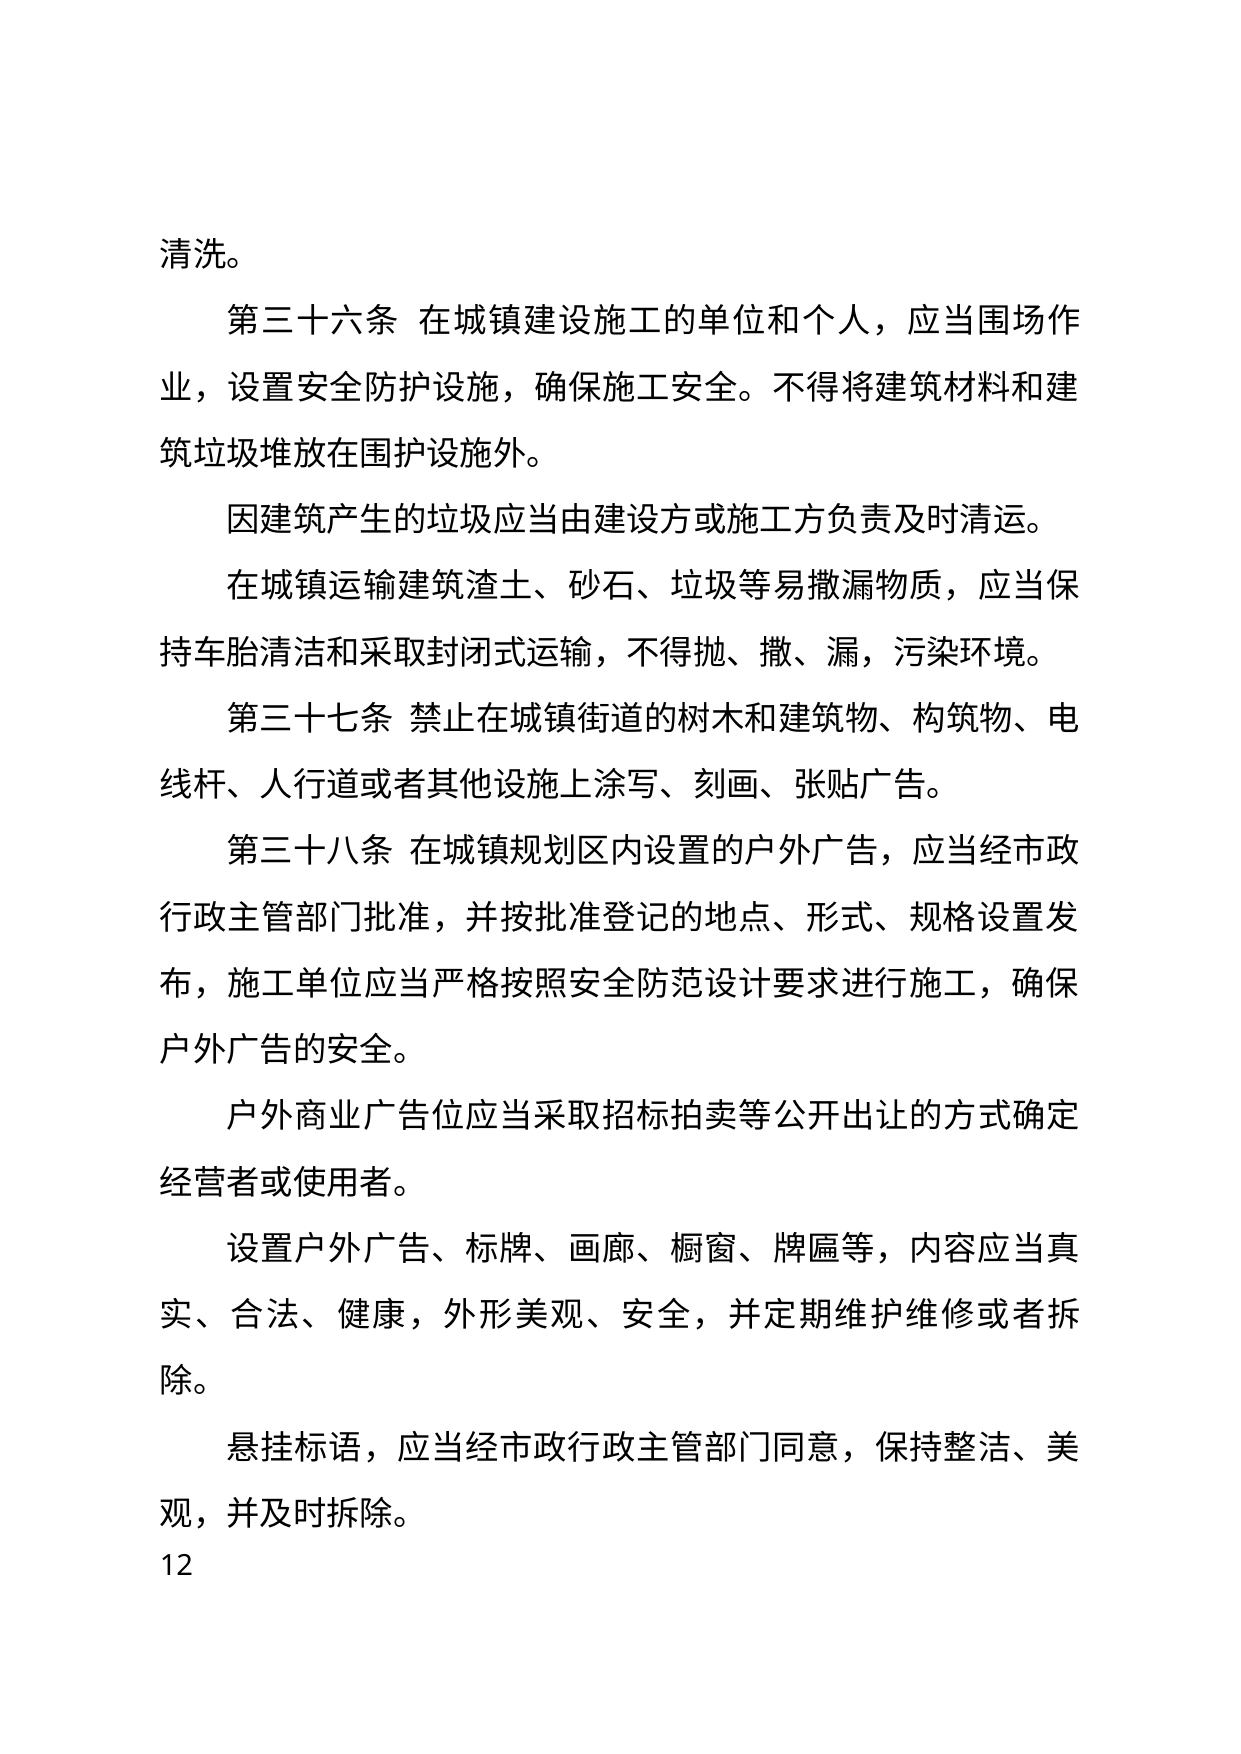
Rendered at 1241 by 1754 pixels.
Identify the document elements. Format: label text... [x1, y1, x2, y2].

text 第三十六条 在城镇建设施工的单位和个人，应当围场作业，设置安全防护设施，确保施工安全。不得将建筑材料和建筑垃圾堆放在围护设施外。 [159, 285, 1081, 484]
text 户外商业广告位应当采取招标拍卖等公开出让的方式确定经营者或使用者。 [159, 1080, 1081, 1213]
text 第三十七条 禁止在城镇街道的树木和建筑物、构筑物、电线杆、人行道或者其他设施上涂写、刻画、张贴广告。 [159, 683, 1081, 815]
text 第三十八条 在城镇规划区内设置的户外广告，应当经市政行政主管部门批准，并按批准登记的地点、形式、规格设置发布，施工单位应当严格按照安全防范设计要求进行施工，确保户外广告的安全。 [159, 815, 1081, 1080]
text 在城镇运输建筑渣土、砂石、垃圾等易撒漏物质，应当保持车胎清洁和采取封闭式运输，不得抛、撒、漏，污染环境。 [159, 550, 1081, 683]
text 设置户外广告、标牌、画廊、橱窗、牌匾等，内容应当真实、合法、健康，外形美观、安全，并定期维护维修或者拆除。 [159, 1213, 1081, 1412]
text 因建筑产生的垃圾应当由建设方或施工方负责及时清运。 [159, 484, 1081, 550]
text 悬挂标语，应当经市政行政主管部门同意，保持整洁、美观，并及时拆除。 [159, 1412, 1081, 1544]
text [159, 219, 1081, 285]
